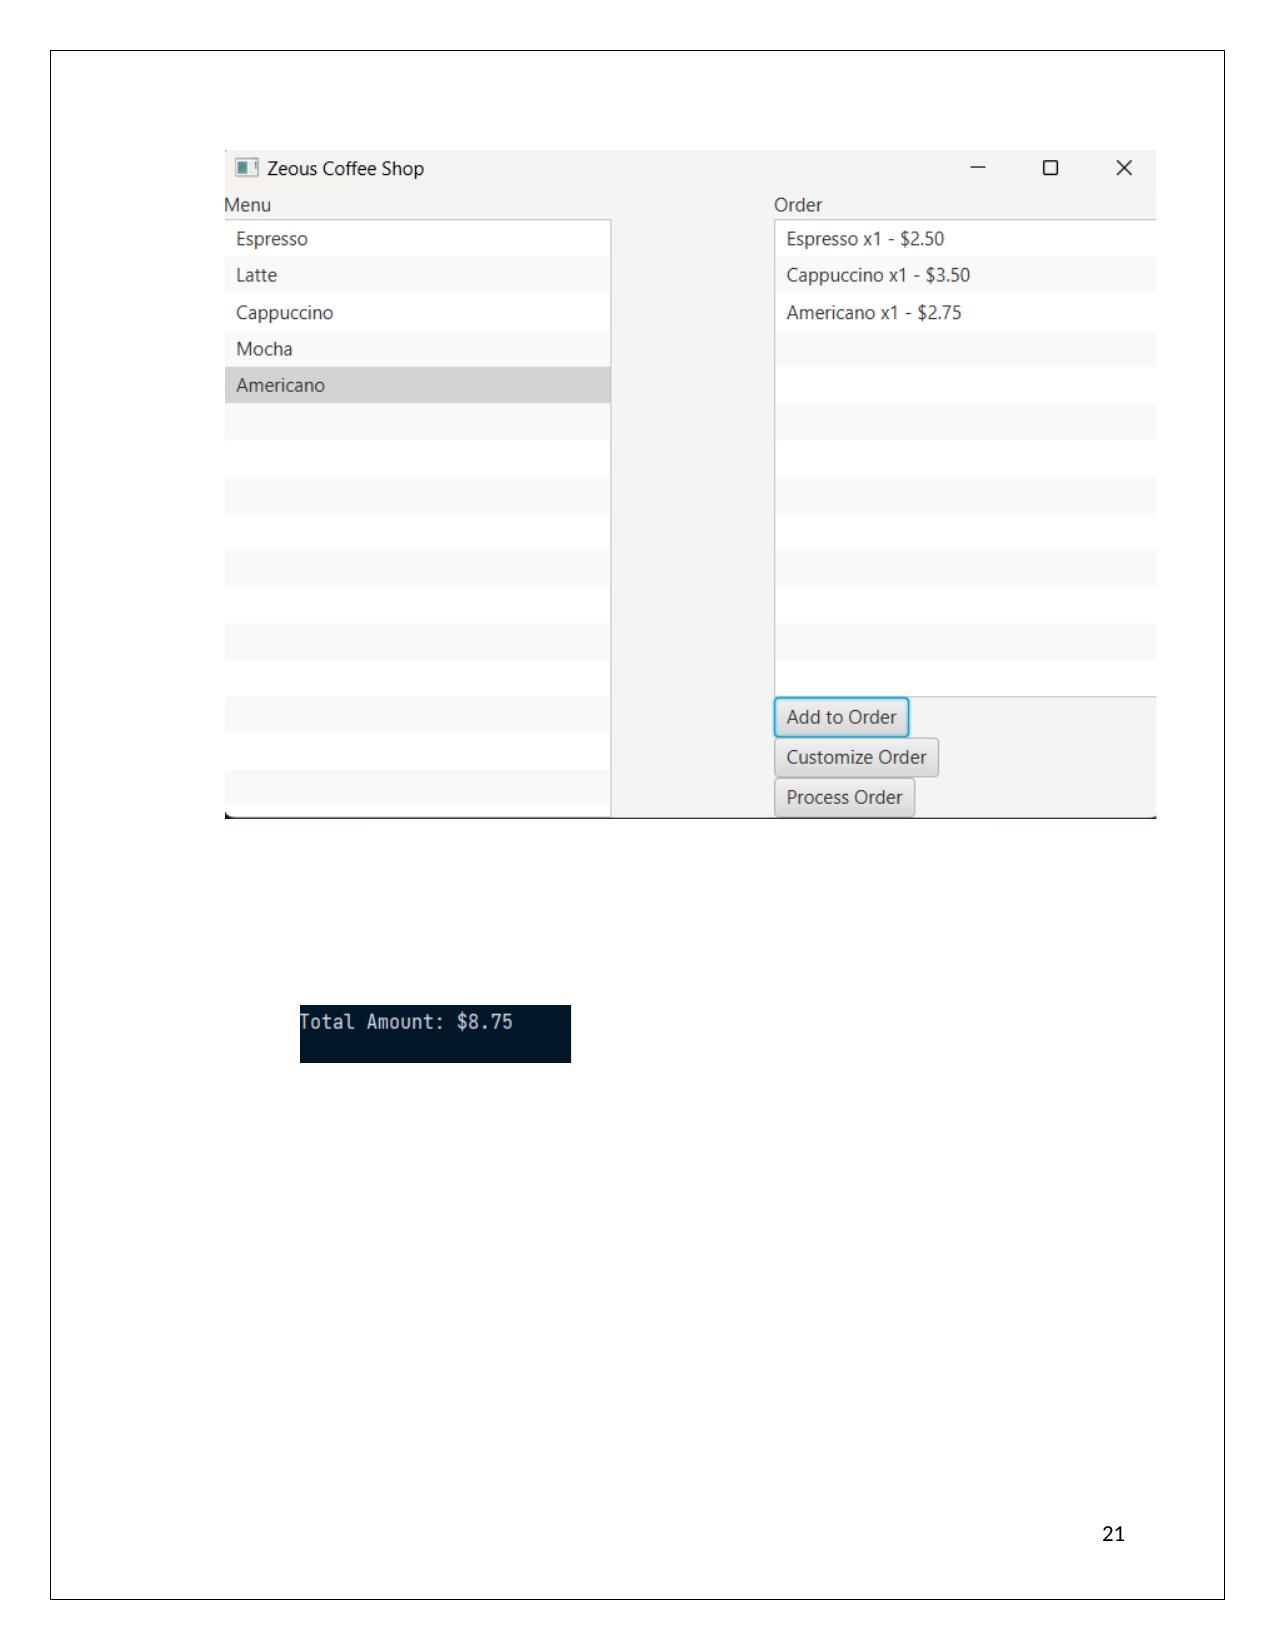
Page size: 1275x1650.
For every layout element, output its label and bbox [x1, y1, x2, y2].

picture [300, 1005, 572, 1063]
picture [225, 150, 1157, 819]
